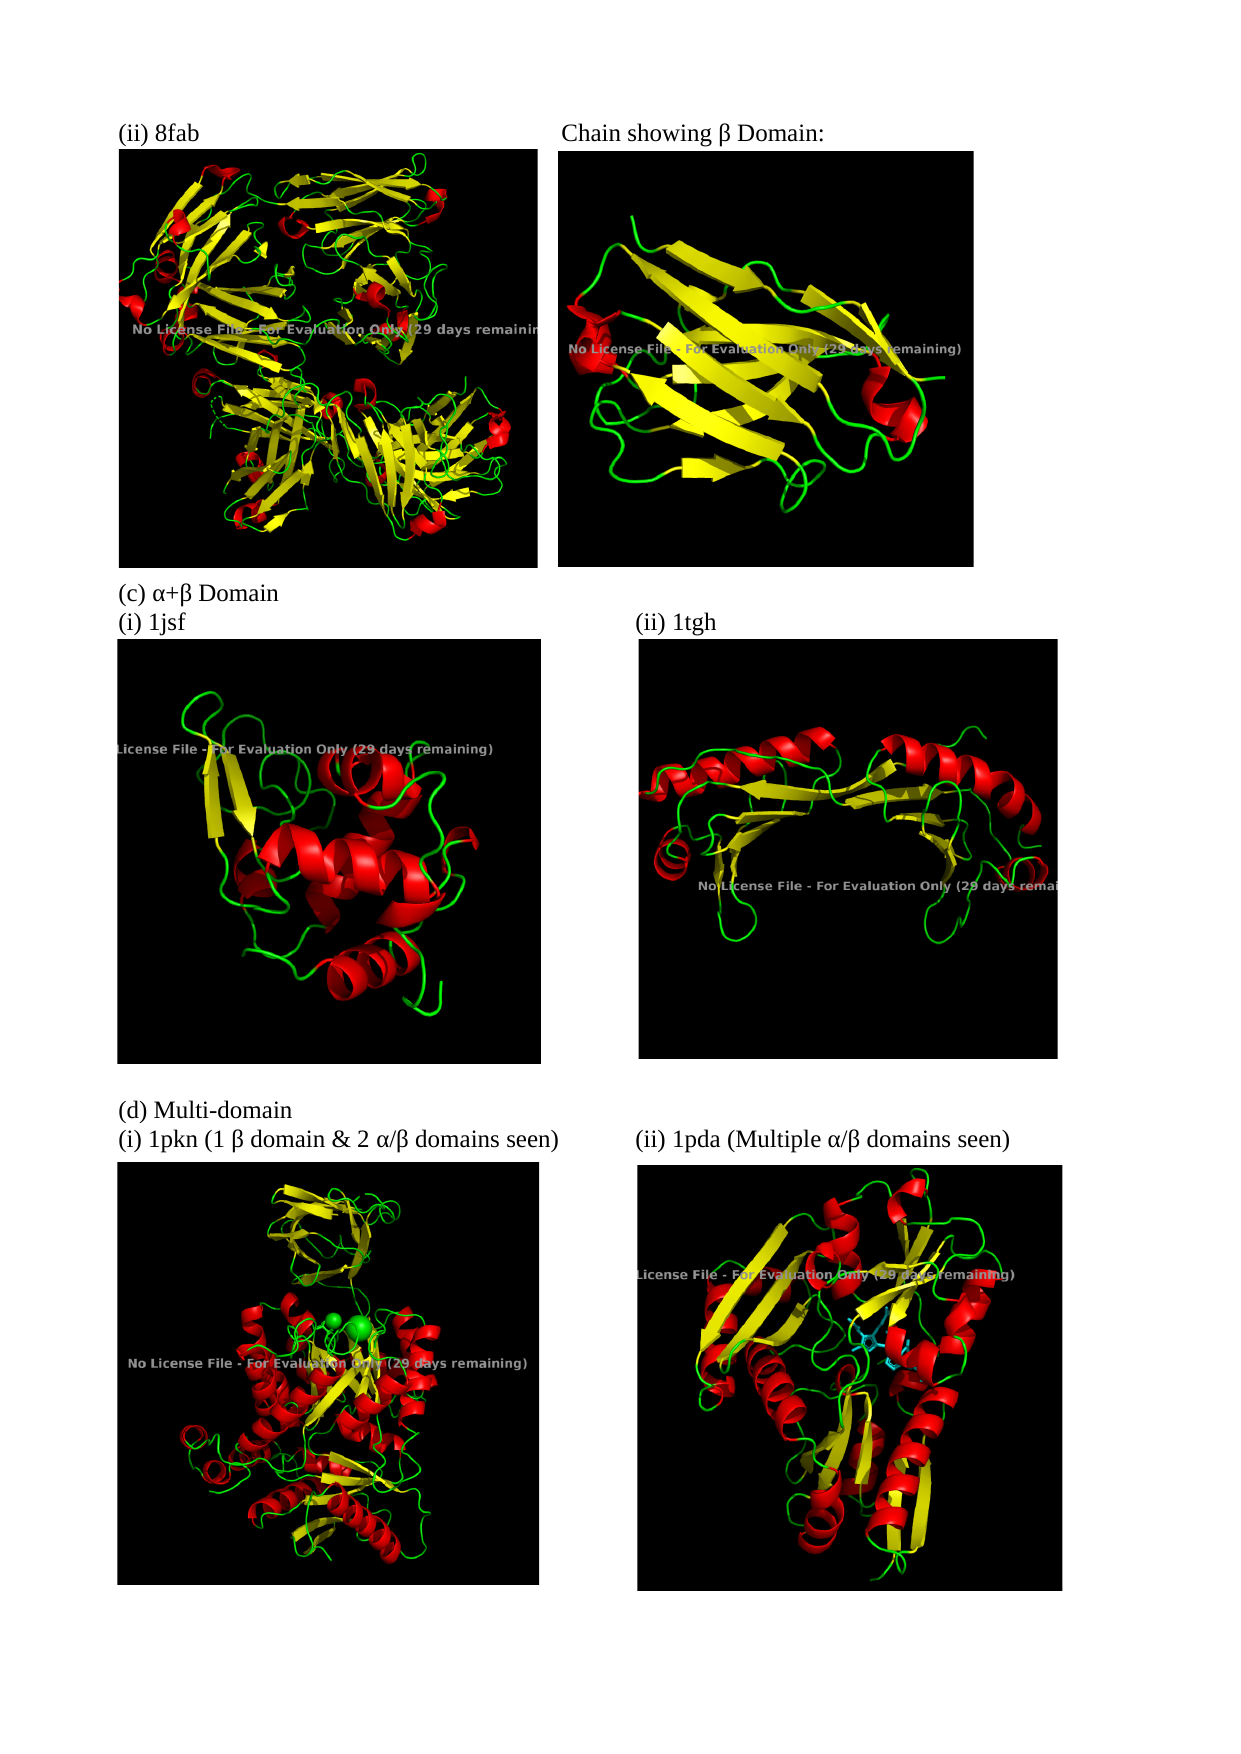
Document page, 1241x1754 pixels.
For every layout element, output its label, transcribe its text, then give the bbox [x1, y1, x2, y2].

picture [637, 1165, 1063, 1591]
picture [118, 149, 538, 568]
picture [558, 151, 974, 567]
text (i) 1pkn (1 β domain & 2 α/β domains seen) (ii) 1pda (Multiple α/β domains seen) [118, 1124, 1122, 1153]
picture [117, 639, 541, 1064]
picture [117, 1162, 540, 1585]
text (i) 1jsf (ii) 1tgh [118, 607, 1122, 636]
picture [638, 639, 1058, 1059]
text (d) Multi-domain [118, 1096, 1122, 1124]
text (ii) 8fab Chain showing β Domain: [118, 118, 1122, 147]
text (c) α+β Domain [118, 578, 1122, 607]
